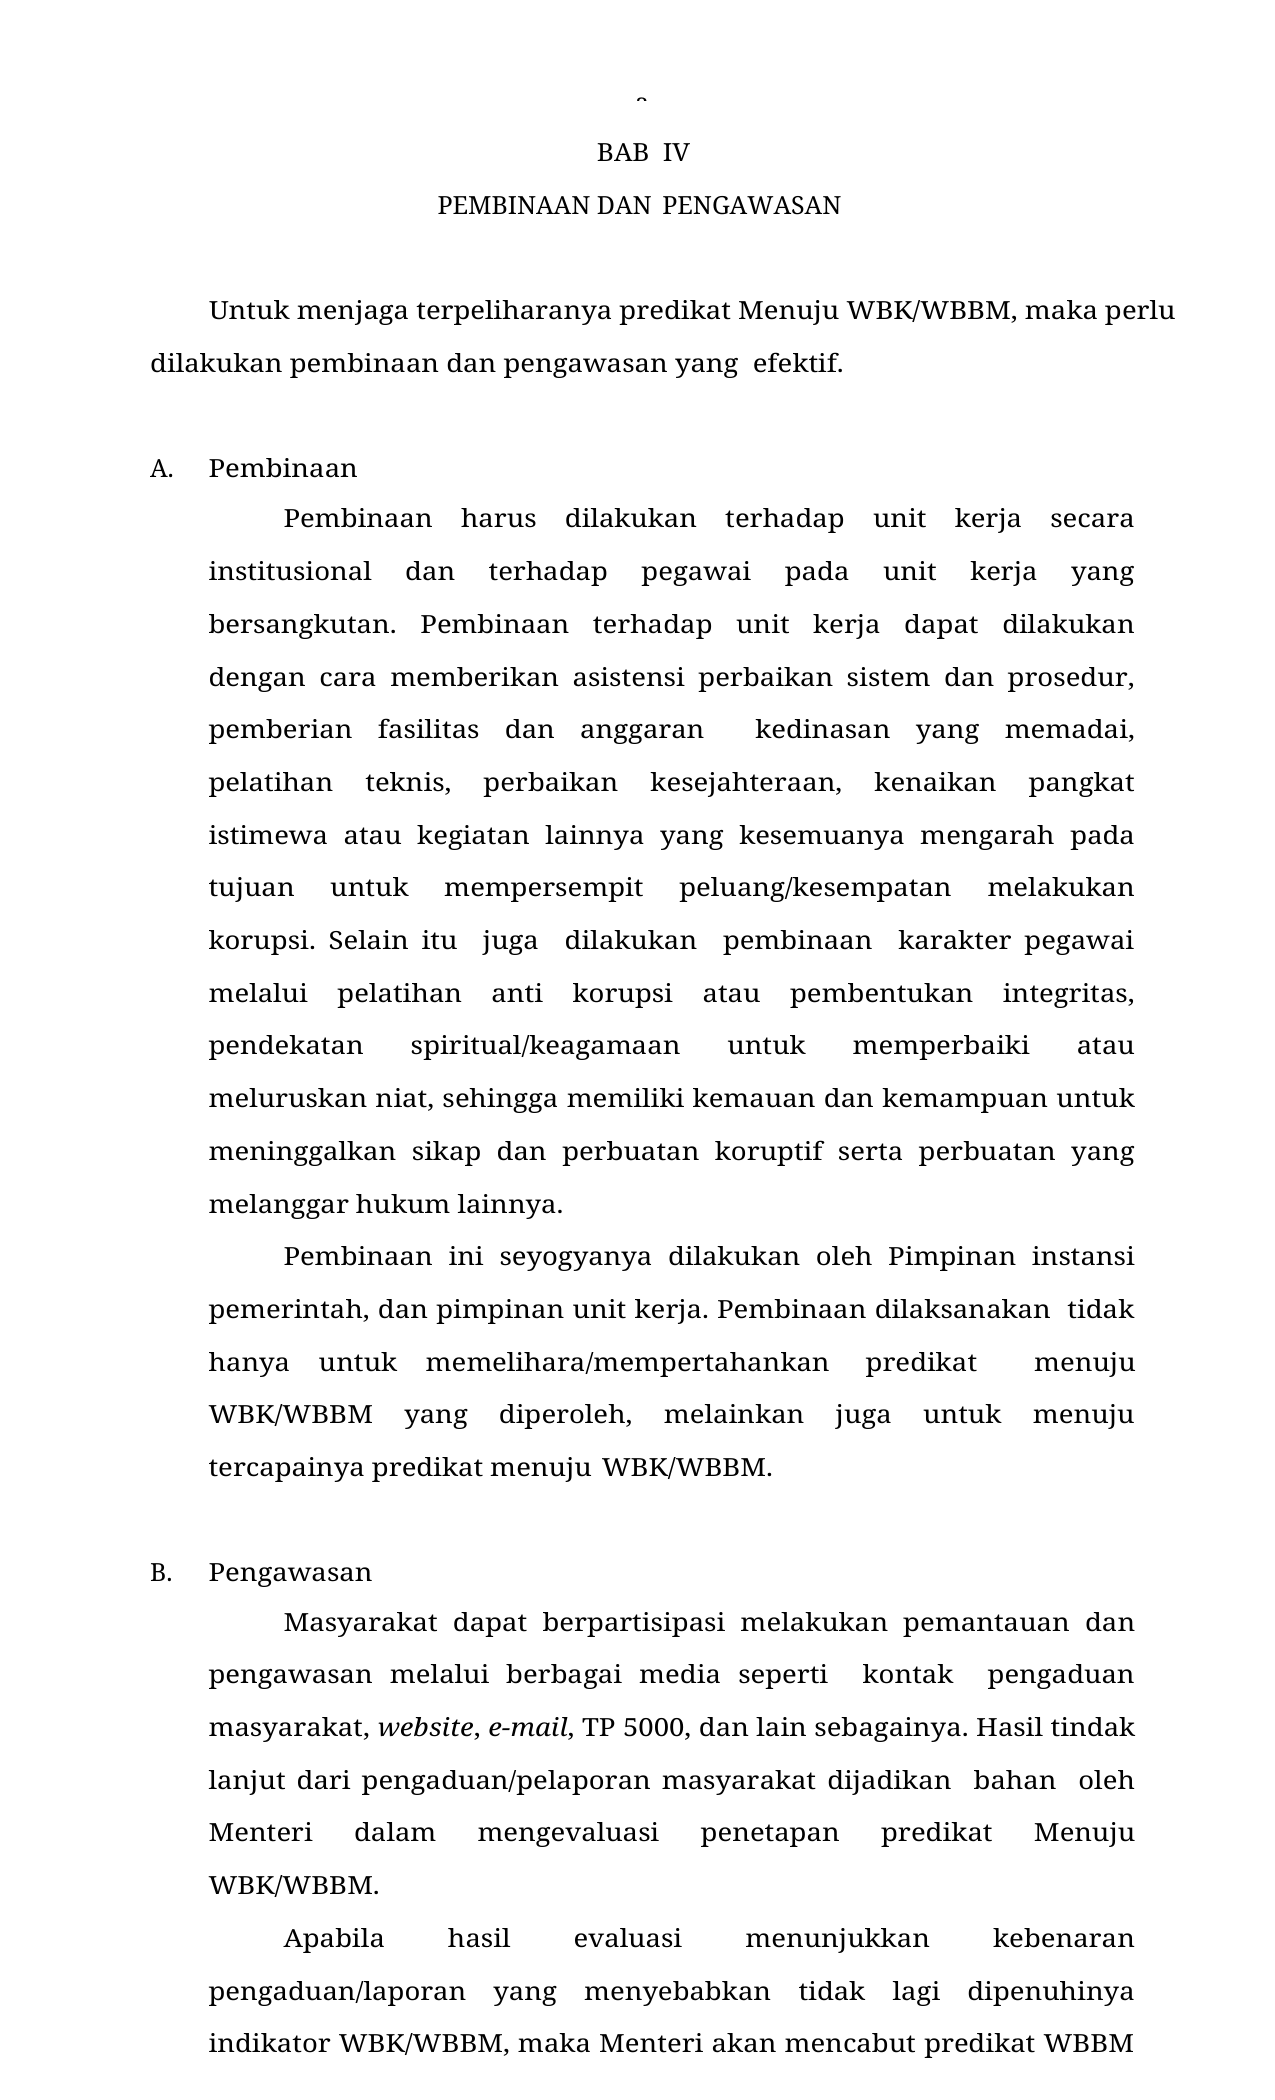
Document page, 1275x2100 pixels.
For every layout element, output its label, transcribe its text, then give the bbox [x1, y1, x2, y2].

text Untuk menjaga terpeliharanya predikat Menuju WBK/WBBM, maka perlu dilakukan pembinaan dan pengawasan yang efektif. [150, 293, 1181, 380]
list Pembinaan [150, 451, 1181, 485]
list Pengawasan [150, 1554, 1181, 1589]
text Masyarakat dapat berpartisipasi melakukan pemantauan dan pengawasan melalui berbagai media seperti kontak pengaduan masyarakat, website, e-mail, TP 5000, dan lain sebagainya. Hasil tindak lanjut dari pengaduan/pelaporan masyarakat dijadikan bahan oleh Menteri dalam mengevaluasi penetapan predikat Menuju WBK/WBBM. [208, 1604, 1136, 1902]
text Pembinaan harus dilakukan terhadap unit kerja secara institusional dan terhadap pegawai pada unit kerja yang bersangkutan. Pembinaan terhadap unit kerja dapat dilakukan dengan cara memberikan asistensi perbaikan sistem dan prosedur, pemberian fasilitas dan anggaran kedinasan yang memadai, pelatihan teknis, perbaikan kesejahteraan, kenaikan pangkat istimewa atau kegiatan lainnya yang kesemuanya mengarah pada tujuan untuk mempersempit peluang/kesempatan melakukan korupsi. Selain itu juga dilakukan pembinaan karakter pegawai melalui pelatihan anti korupsi atau pembentukan integritas, pendekatan spiritual/keagamaan untuk memperbaiki atau meluruskan niat, sehingga memiliki kemauan dan kemampuan untuk meninggalkan sikap dan perbuatan koruptif serta perbuatan yang melanggar hukum lainnya. [208, 501, 1136, 1220]
text Pembinaan ini seyogyanya dilakukan oleh Pimpinan instansi pemerintah, dan pimpinan unit kerja. Pembinaan dilaksanakan tidak hanya untuk memelihara/mempertahankan predikat menuju WBK/WBBM yang diperoleh, melainkan juga untuk menuju tercapainya predikat menuju WBK/WBBM. [208, 1239, 1136, 1484]
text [208, 1921, 1136, 2060]
text BAB IV PEMBINAAN DAN PENGAWASAN [437, 135, 842, 222]
